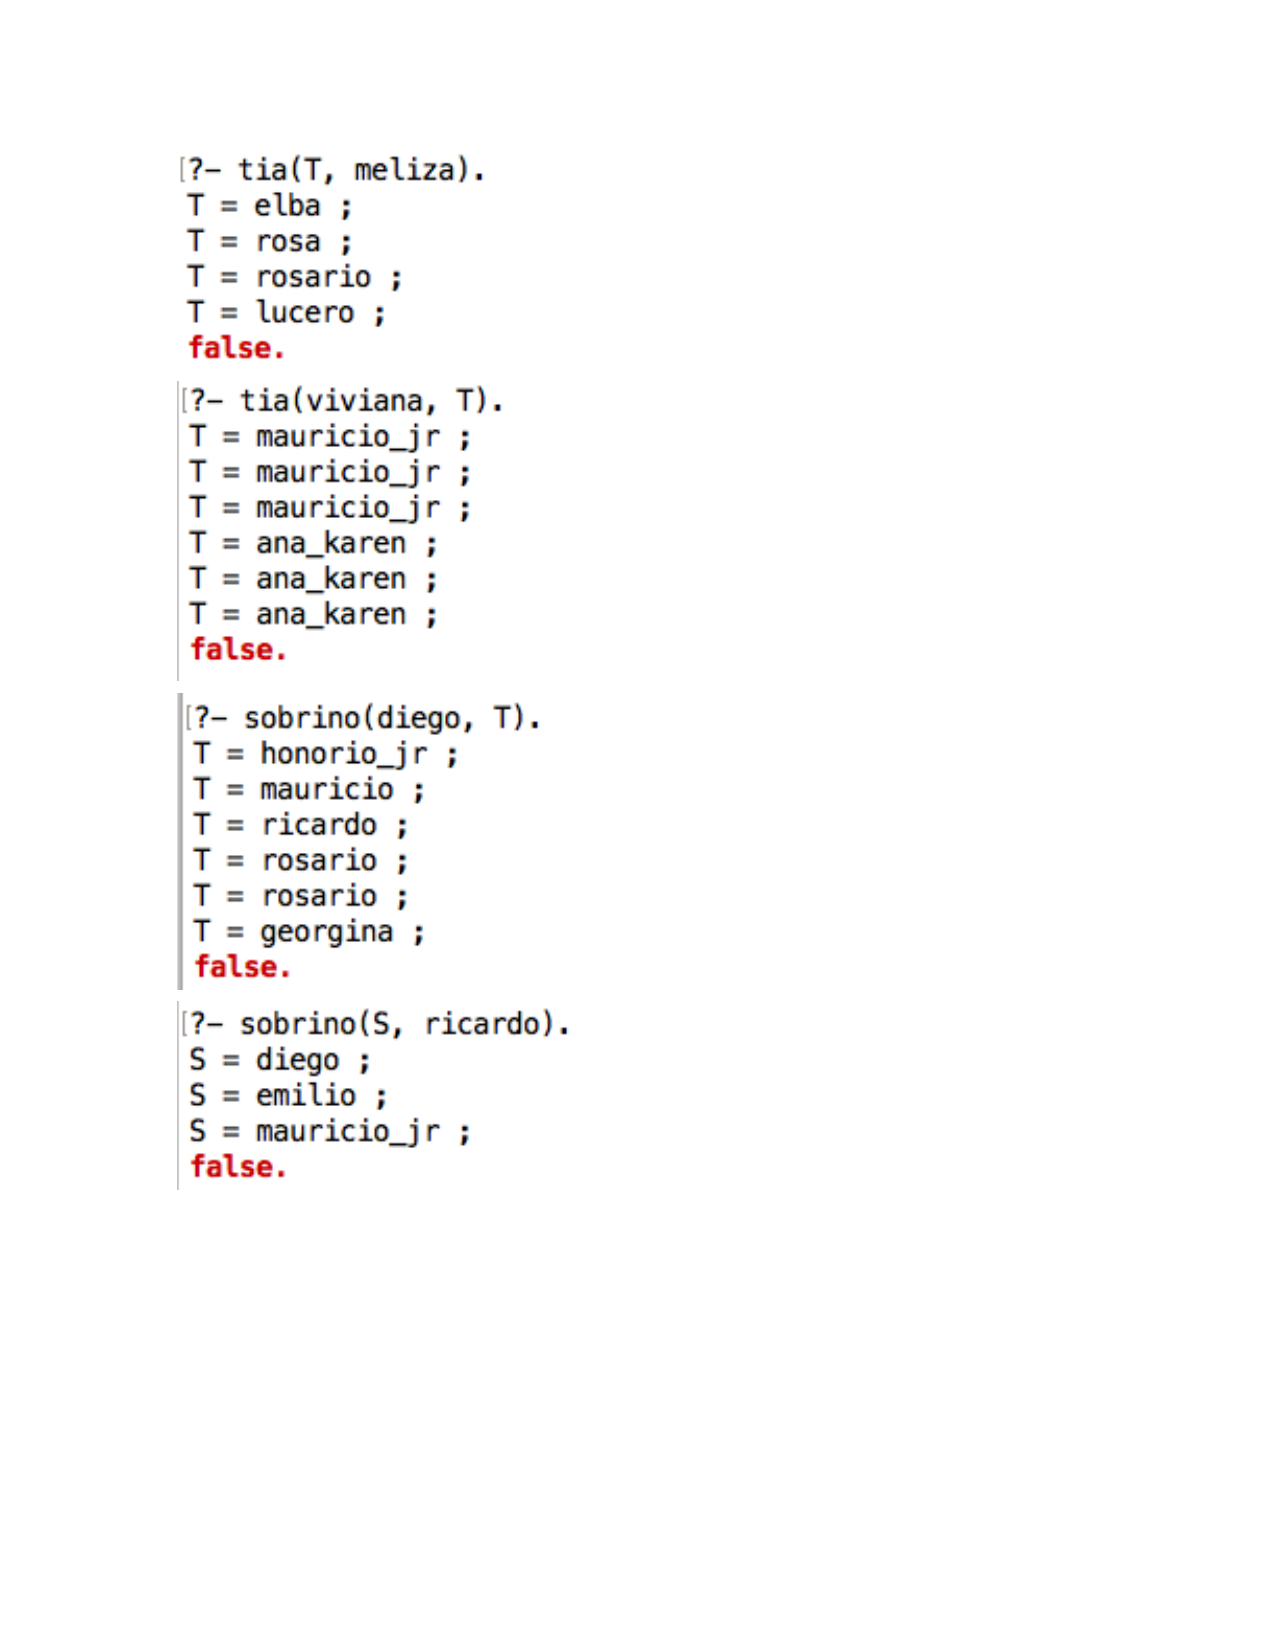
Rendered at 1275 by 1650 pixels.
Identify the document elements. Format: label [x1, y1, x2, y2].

picture [177, 1001, 590, 1190]
picture [177, 381, 534, 681]
picture [177, 147, 500, 369]
picture [177, 693, 565, 990]
